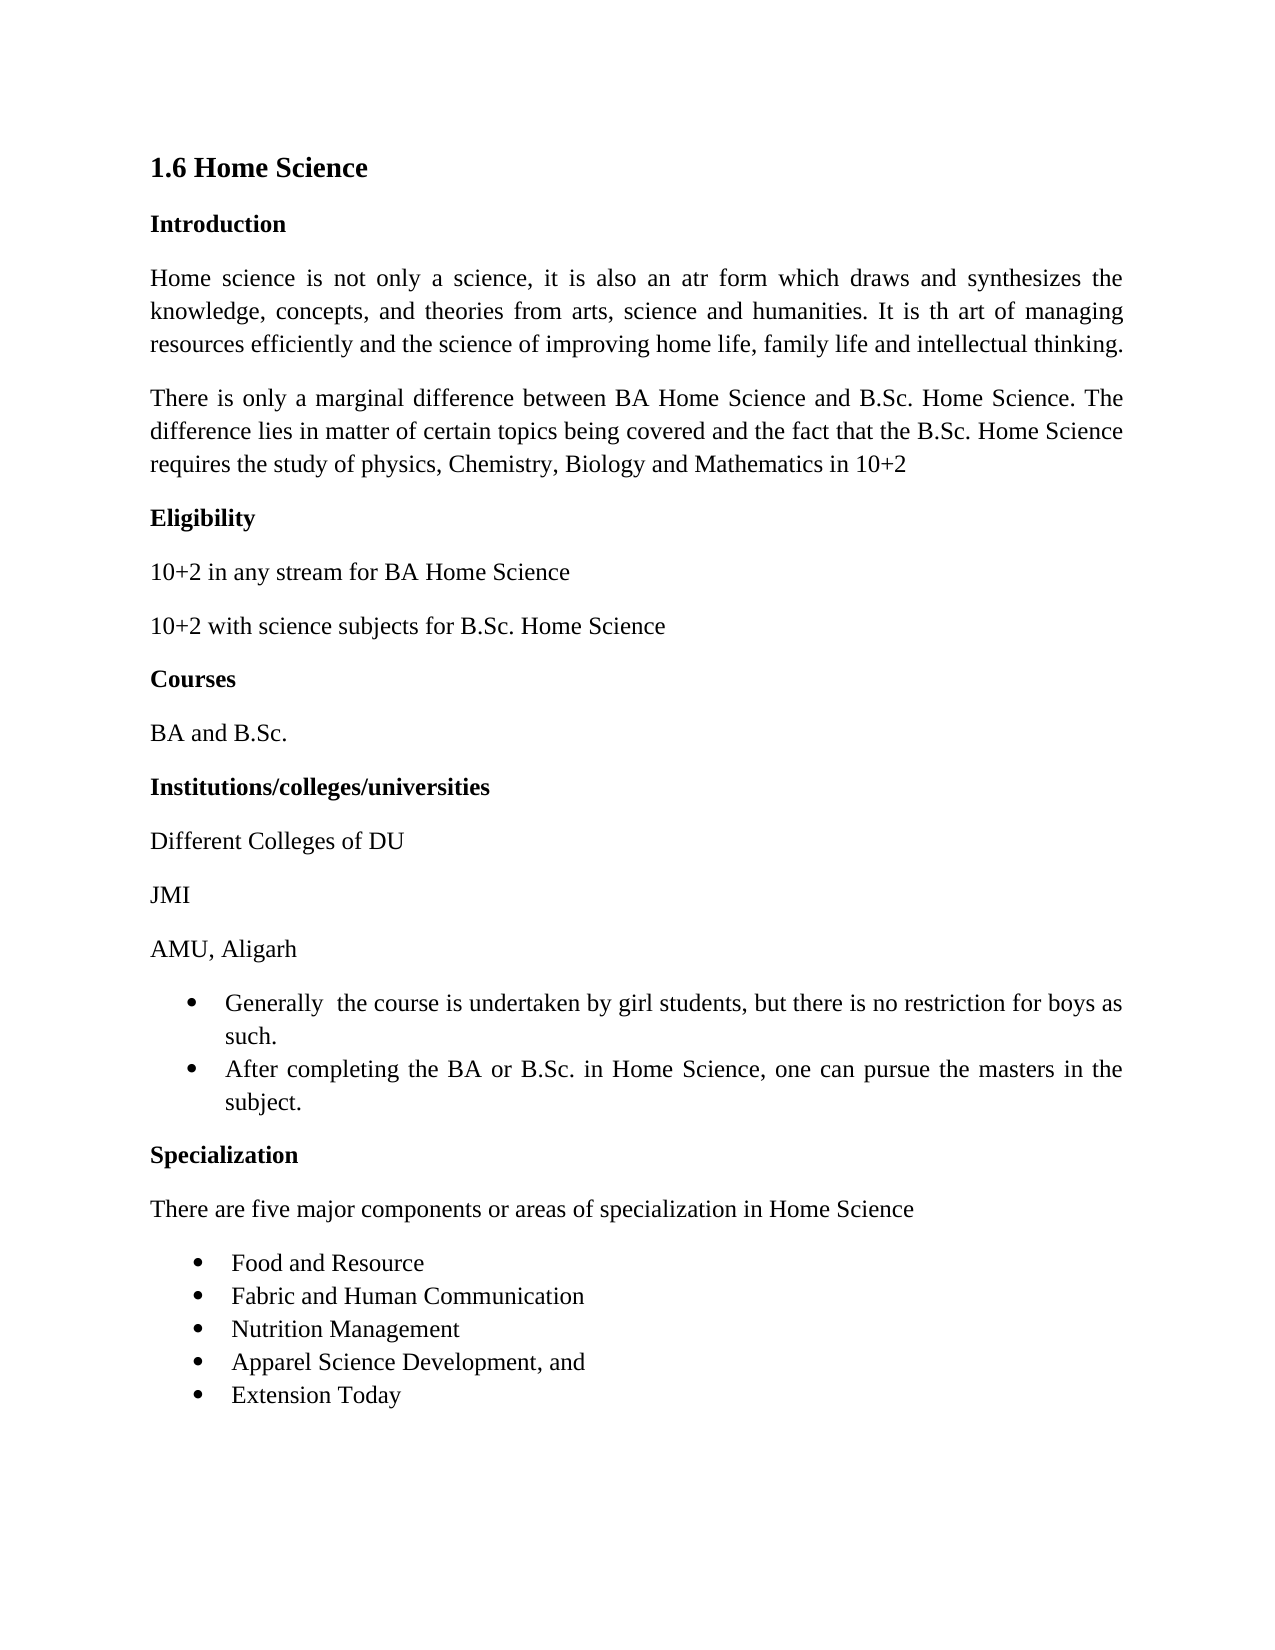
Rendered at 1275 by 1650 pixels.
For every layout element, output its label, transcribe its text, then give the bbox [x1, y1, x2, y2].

text Home science is not only a science, it is also an atr form which draws and synthesizes the knowledge, concepts, and theories from arts, science and humanities. It is th art of managing resources efficiently and the science of improving home life, family life and intellectual thinking. [150, 263, 1125, 358]
text 1.6 Home Science [150, 150, 1125, 183]
list Food and Resource [194, 1248, 1125, 1277]
text 10+2 in any stream for BA Home Science [150, 557, 1125, 586]
text Institutions/colleges/universities [150, 772, 1125, 801]
text There are five major components or areas of specialization in Home Science [150, 1194, 1125, 1223]
text BA and B.Sc. [150, 718, 1125, 747]
text AMU, Aligarh [150, 934, 1125, 963]
list Apparel Science Development, and [194, 1347, 1125, 1376]
text Courses [150, 664, 1125, 693]
list Nutrition Management [194, 1314, 1125, 1343]
text 10+2 with science subjects for B.Sc. Home Science [150, 611, 1125, 639]
text Eligibility [150, 503, 1125, 532]
text Specialization [150, 1141, 1125, 1169]
list Extension Today [194, 1380, 1125, 1409]
list Fabric and Human Communication [194, 1281, 1125, 1310]
list After completing the BA or B.Sc. in Home Science, one can pursue the masters in the subject. [187, 1054, 1125, 1116]
text JMI [150, 880, 1125, 909]
text Different Colleges of DU [150, 826, 1125, 855]
text Introduction [150, 209, 1125, 238]
text There is only a marginal difference between BA Home Science and B.Sc. Home Science. The difference lies in matter of certain topics being covered and the fact that the B.Sc. Home Science requires the study of physics, Chemistry, Biology and Mathematics in 10+2 [150, 383, 1125, 478]
list Generally the course is undertaken by girl students, but there is no restriction for boys as such. [187, 988, 1125, 1049]
